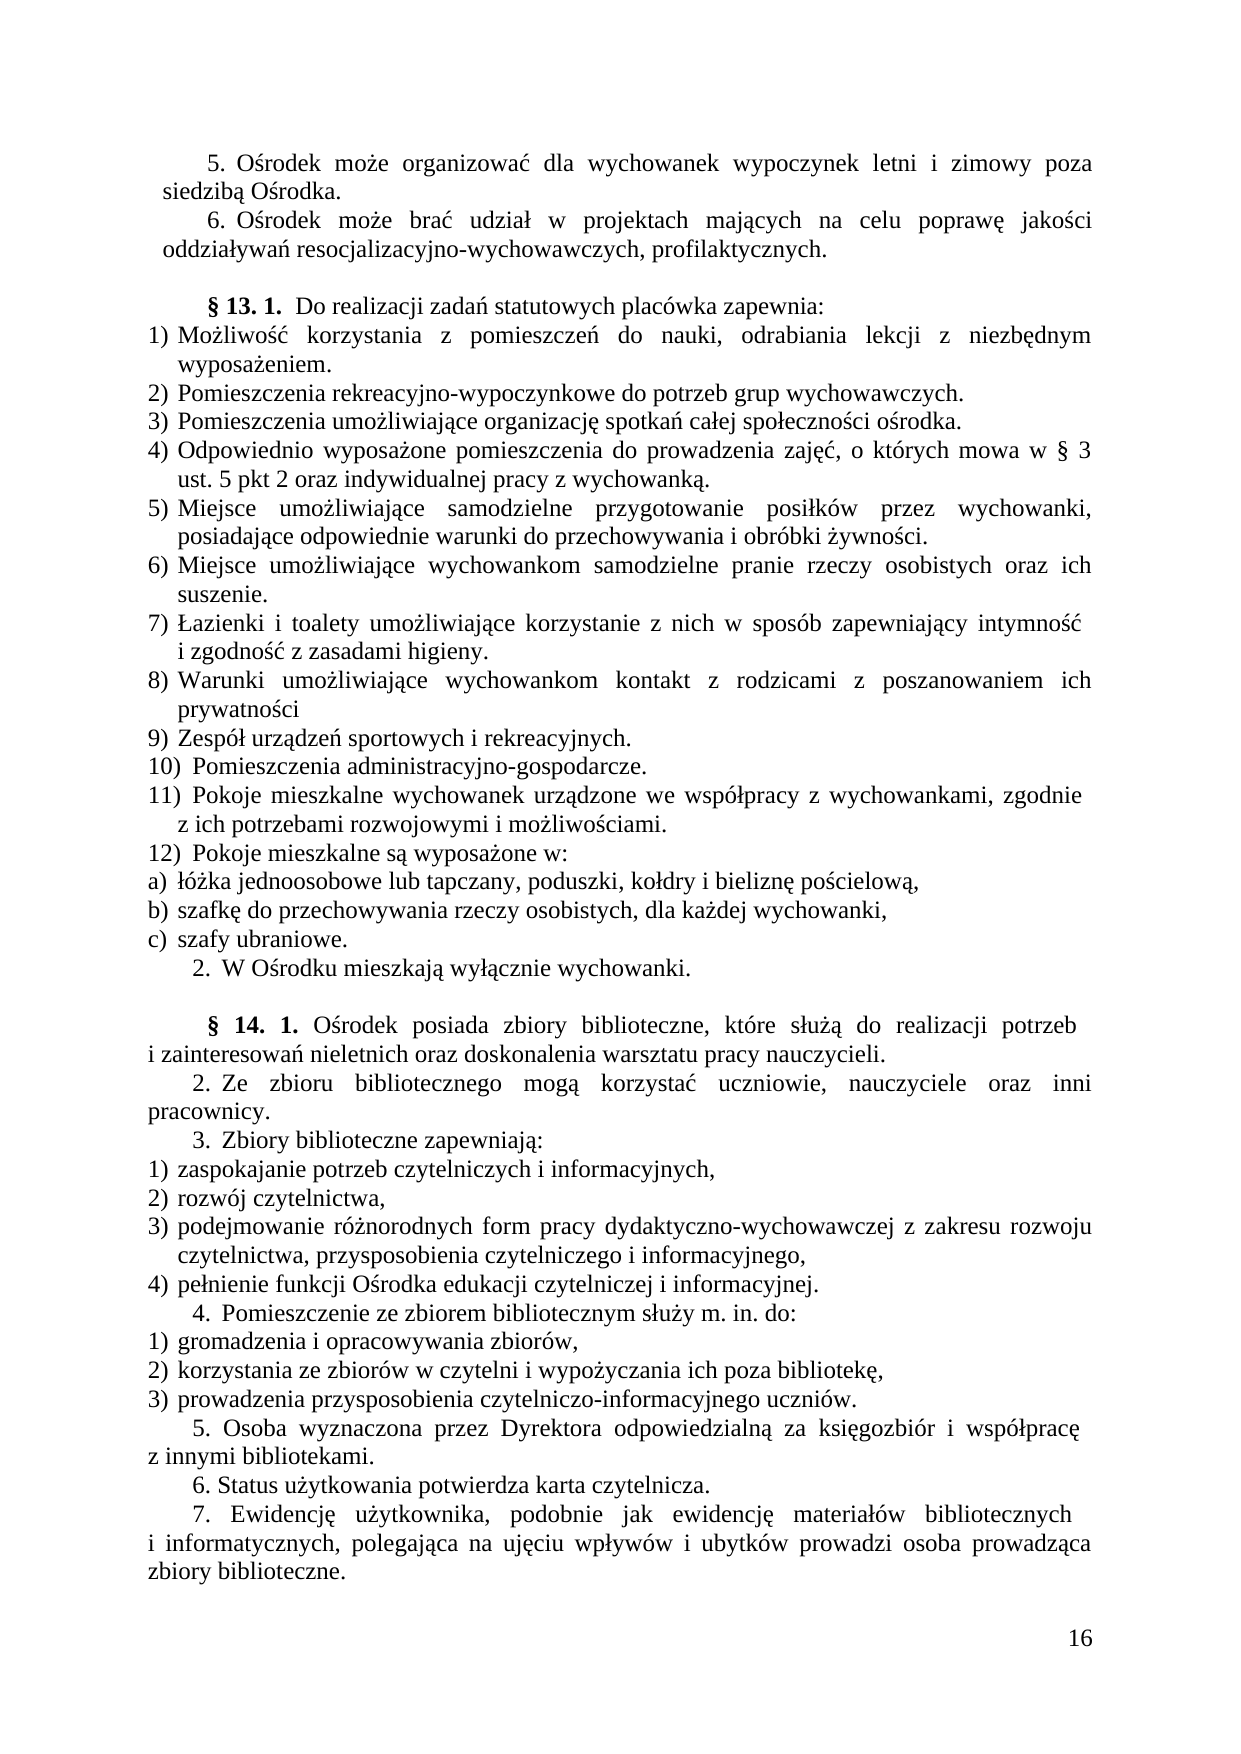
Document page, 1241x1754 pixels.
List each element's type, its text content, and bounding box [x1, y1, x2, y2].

text 5. Osoba wyznaczona przez Dyrektora odpowiedzialną za księgozbiór i współpracę z innymi bibliotekami. [148, 1413, 1092, 1470]
list § 13. 1. Do realizacji zadań statutowych placówka zapewnia: [148, 291, 1092, 320]
list Zespół urządzeń sportowych i rekreacyjnych. [148, 723, 1092, 751]
list Pokoje mieszkalne są wyposażone w: [148, 838, 1092, 866]
list Ośrodek może organizować dla wychowanek wypoczynek letni i zimowy poza siedzibą Ośrodka. [162, 148, 1092, 205]
list gromadzenia i opracowywania zbiorów, [148, 1326, 1092, 1355]
list Miejsce umożliwiające samodzielne przygotowanie posiłków przez wychowanki, posiadające odpowiednie warunki do przechowywania i obróbki żywności. [148, 493, 1092, 550]
text 6. Status użytkowania potwierdza karta czytelnicza. [148, 1470, 1092, 1499]
list Odpowiednio wyposażone pomieszczenia do prowadzenia zajęć, o których mowa w § 3 ust. 5 pkt 2 oraz indywidualnej pracy z wychowanką. [148, 435, 1092, 493]
list Pomieszczenie ze zbiorem bibliotecznym służy m. in. do: [177, 1298, 1092, 1326]
list szafkę do przechowywania rzeczy osobistych, dla każdej wychowanki, [148, 895, 1092, 924]
list pełnienie funkcji Ośrodka edukacji czytelniczej i informacyjnej. [148, 1269, 1092, 1298]
list Pomieszczenia rekreacyjno-wypoczynkowe do potrzeb grup wychowawczych. [148, 378, 1092, 406]
list zaspokajanie potrzeb czytelniczych i informacyjnych, [148, 1154, 1092, 1183]
list Miejsce umożliwiające wychowankom samodzielne pranie rzeczy osobistych oraz ich suszenie. [148, 550, 1092, 608]
list prowadzenia przysposobienia czytelniczo-informacyjnego uczniów. [148, 1384, 1092, 1413]
list Pomieszczenia administracyjno-gospodarcze. [148, 751, 1092, 780]
text § 14. 1. Ośrodek posiada zbiory biblioteczne, które służą do realizacji potrzeb i zainteresowań nieletnich oraz doskonalenia warsztatu pracy nauczycieli. [148, 1010, 1092, 1068]
list rozwój czytelnictwa, [148, 1183, 1092, 1211]
list Warunki umożliwiające wychowankom kontakt z rodzicami z poszanowaniem ich prywatności [148, 665, 1092, 723]
list Możliwość korzystania z pomieszczeń do nauki, odrabiania lekcji z niezbędnym wyposażeniem. [148, 320, 1092, 378]
list Łazienki i toalety umożliwiające korzystanie z nich w sposób zapewniający intymność i zgodność z zasadami higieny. [148, 608, 1092, 665]
list W Ośrodku mieszkają wyłącznie wychowanki. [177, 953, 1092, 981]
list Pokoje mieszkalne wychowanek urządzone we współpracy z wychowankami, zgodnie z ich potrzebami rozwojowymi i możliwościami. [148, 780, 1092, 838]
list Pomieszczenia umożliwiające organizację spotkań całej społeczności ośrodka. [148, 406, 1092, 435]
list Ze zbioru bibliotecznego mogą korzystać uczniowie, nauczyciele oraz inni pracownicy. [148, 1068, 1092, 1125]
list Ośrodek może brać udział w projektach mających na celu poprawę jakości oddziaływań resocjalizacyjno-wychowawczych, profilaktycznych. [162, 205, 1092, 263]
text 7. Ewidencję użytkownika, podobnie jak ewidencję materiałów bibliotecznych i informatycznych, polegająca na ujęciu wpływów i ubytków prowadzi osoba prowadząca zbiory biblioteczne. [148, 1499, 1092, 1585]
list Zbiory biblioteczne zapewniają: [148, 1125, 1092, 1154]
list szafy ubraniowe. [148, 924, 1092, 953]
list podejmowanie różnorodnych form pracy dydaktyczno-wychowawczej z zakresu rozwoju czytelnictwa, przysposobienia czytelniczego i informacyjnego, [148, 1211, 1092, 1269]
list łóżka jednoosobowe lub tapczany, poduszki, kołdry i bieliznę pościelową, [148, 866, 1092, 895]
list korzystania ze zbiorów w czytelni i wypożyczania ich poza bibliotekę, [148, 1355, 1092, 1384]
